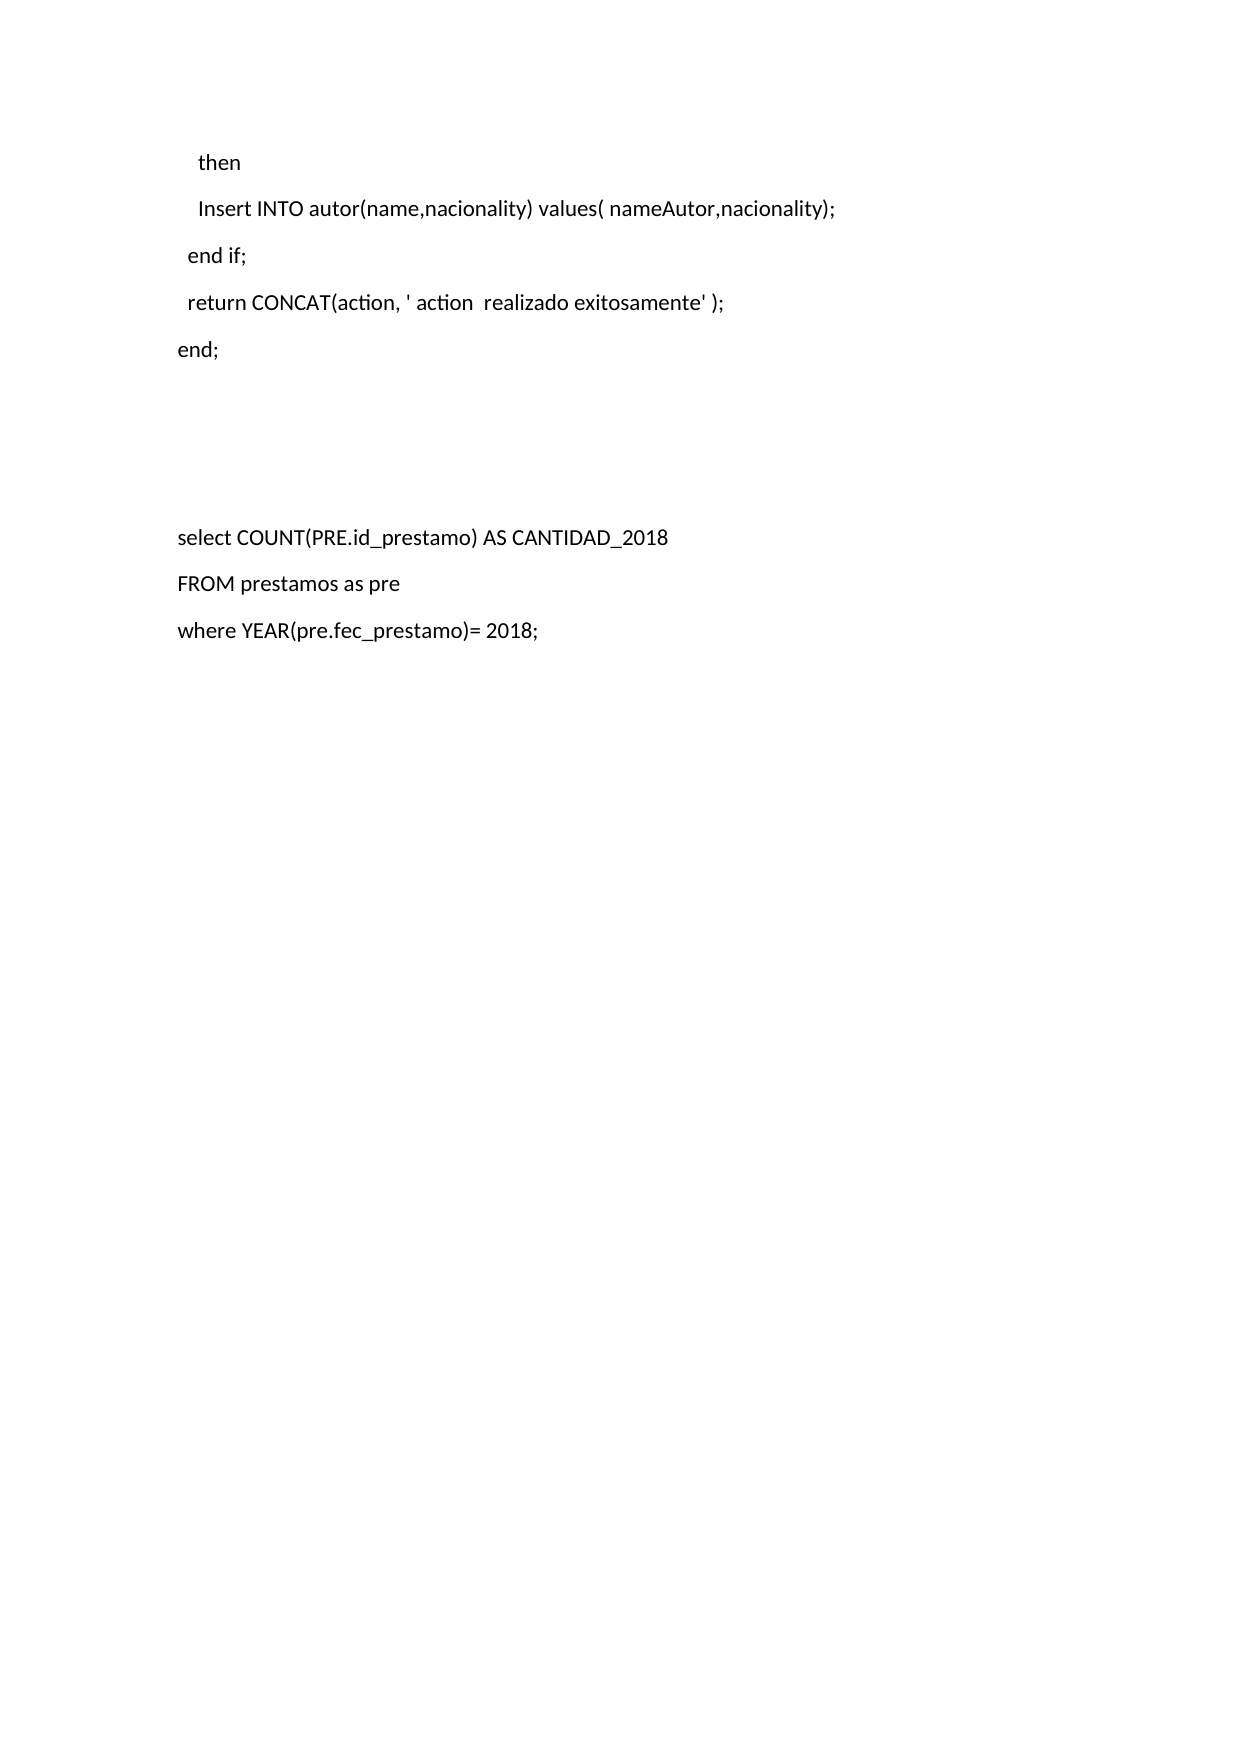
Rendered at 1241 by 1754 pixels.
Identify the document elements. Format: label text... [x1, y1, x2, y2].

text where YEAR(pre.fec_prestamo)= 2018; [177, 616, 1063, 644]
text Insert INTO autor(name,nacionality) values( nameAutor,nacionality); [177, 194, 1063, 222]
text select COUNT(PRE.id_prestamo) AS CANTIDAD_2018 [177, 523, 1063, 551]
text FROM prestamos as pre [177, 569, 1063, 597]
text return CONCAT(action, ' action realizado exitosamente' ); [177, 288, 1063, 316]
text end if; [177, 241, 1063, 269]
text then [177, 148, 1063, 176]
text end; [177, 335, 1063, 363]
